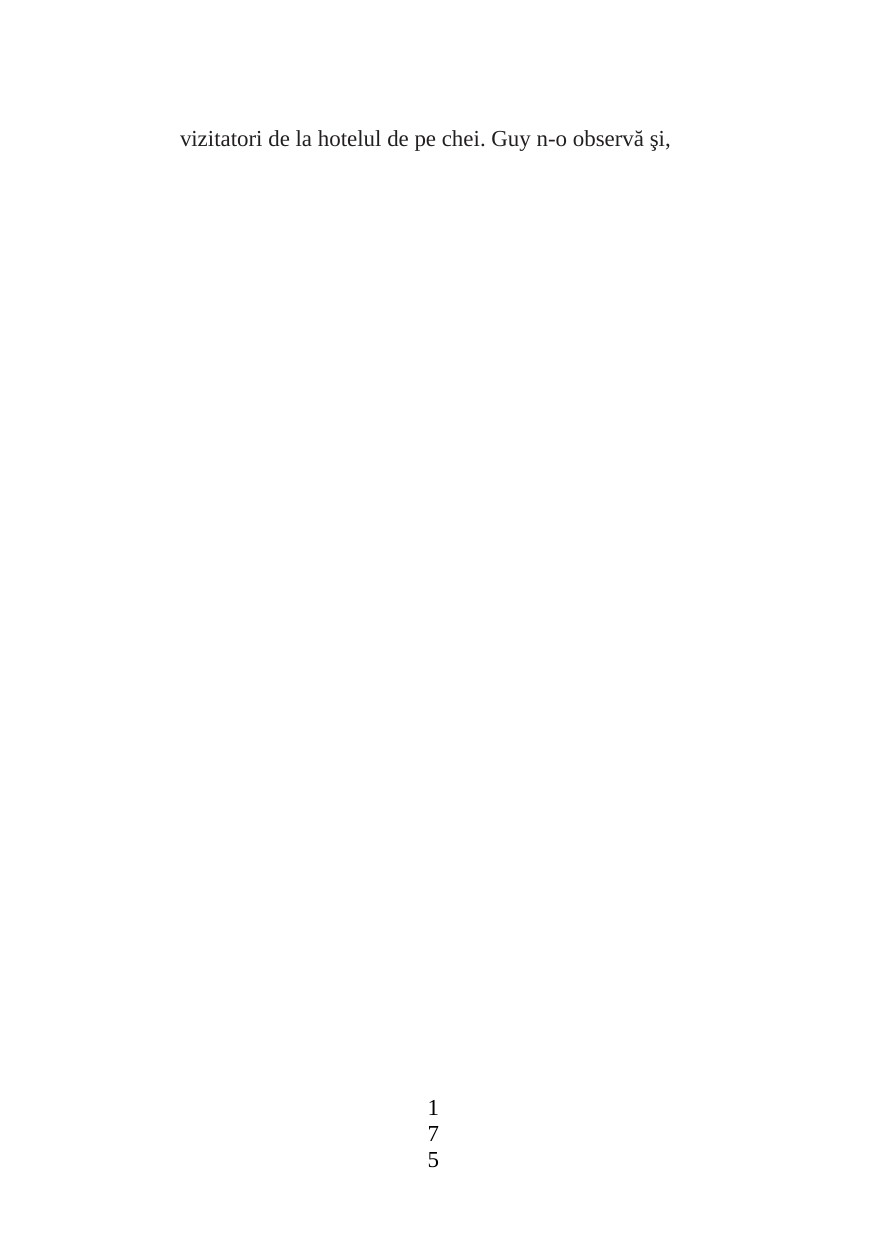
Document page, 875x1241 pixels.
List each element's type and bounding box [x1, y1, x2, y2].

text [180, 120, 696, 153]
